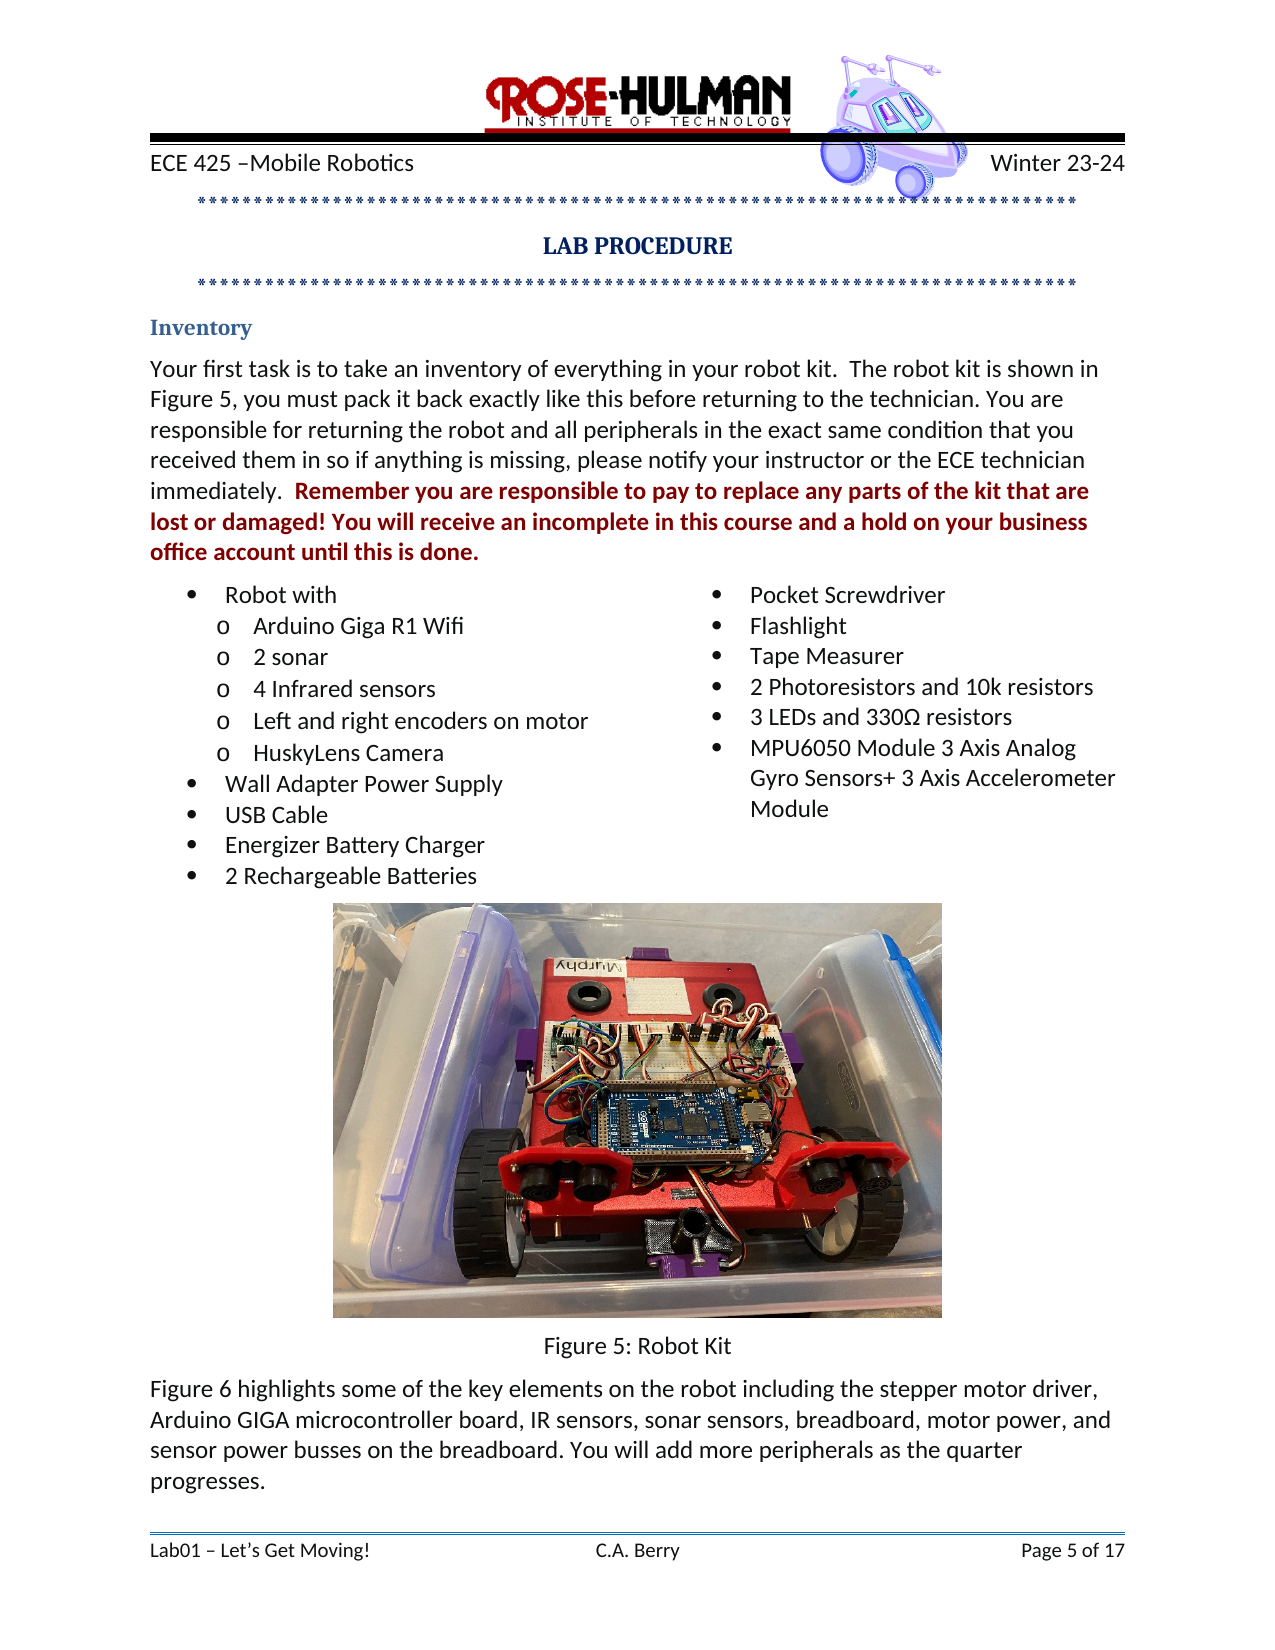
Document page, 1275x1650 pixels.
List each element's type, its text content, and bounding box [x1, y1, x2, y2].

list USB Cable [187, 799, 600, 830]
picture [333, 903, 942, 1318]
subtitle ****************************************************************************** [150, 273, 1125, 302]
list Energizer Battery Charger [187, 830, 600, 860]
text Your first task is to take an inventory of everything in your robot kit. The robot kit is shown in Figure 5, you must pack it back exactly like this before returning to the technician. You are responsible for returning the robot and all peripherals in the exact same condition that you received them in so if anything is missing, please notify your instructor or the ECE technician immediately. Remember you are responsible to pay to replace any parts of the kit that are lost or damaged! You will receive an incomplete in this course and a hold on your business office account until this is done. [150, 353, 1125, 567]
list HuskyLens Camera [216, 737, 600, 769]
list Robot with [187, 579, 600, 610]
list 2 sonar [216, 642, 600, 673]
list Wall Adapter Power Supply [187, 769, 600, 799]
list Flashlight [712, 610, 1125, 640]
list 2 Photoresistors and 10k resistors [712, 671, 1125, 701]
list 4 Infrared sensors [216, 673, 600, 705]
list Left and right encoders on motor [216, 705, 600, 737]
list Pocket Screwdriver [712, 579, 1125, 610]
list Tape Measurer [712, 640, 1125, 671]
list 3 LEDs and 330Ω resistors [712, 701, 1125, 732]
text Figure 6 highlights some of the key elements on the robot including the stepper motor driver, Arduino GIGA microcontroller board, IR sensors, sonar sensors, breadboard, motor power, and sensor power busses on the breadboard. You will add more peripherals as the quarter progresses. [150, 1373, 1125, 1495]
subtitle Inventory [150, 314, 1125, 341]
subtitle ****************************************************************************** [150, 191, 1125, 219]
picture [484, 75, 791, 133]
list 2 Rechargeable Batteries [187, 860, 600, 891]
subtitle LAB PROCEDURE [150, 232, 1125, 261]
text Figure 5: Robot Kit [150, 1330, 1125, 1361]
list MPU6050 Module 3 Axis Analog Gyro Sensors+ 3 Axis Accelerometer Module [712, 732, 1125, 823]
list Arduino Giga R1 Wifi [216, 610, 600, 642]
